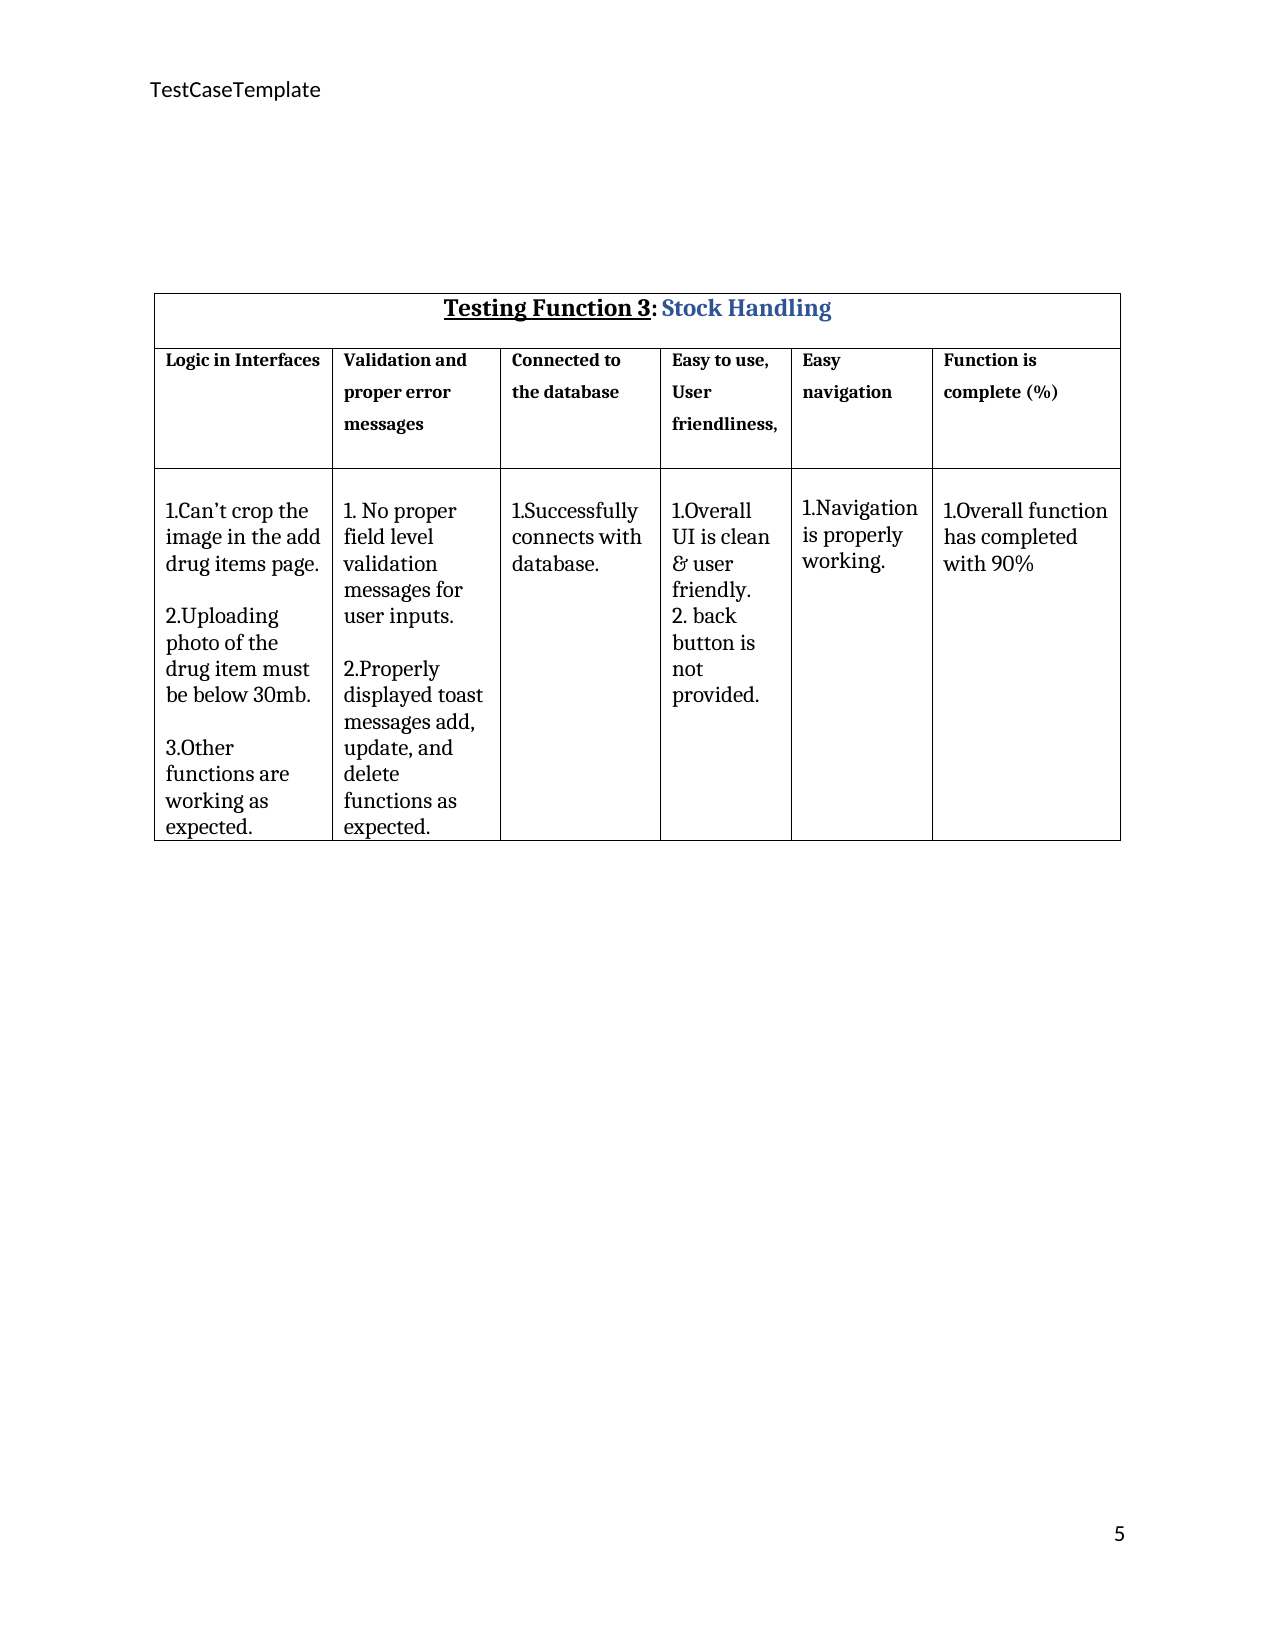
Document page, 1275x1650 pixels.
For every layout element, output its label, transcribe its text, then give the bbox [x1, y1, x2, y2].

table_cell 1.Overall UI is clean & user friendly. 2. back button is not provided. [661, 469, 791, 840]
table_cell 1.Overall function has completed with 90% [933, 469, 1120, 840]
table_cell Function is complete (%) [933, 349, 1120, 468]
table_cell Validation and proper error messages [333, 349, 500, 468]
table_cell 1. No proper field level validation messages for user inputs. 2.Properly displayed toast messages add, update, and delete functions as expected. [333, 469, 500, 840]
table_cell 1.Navigation is properly working. [792, 469, 932, 840]
table_cell Logic in Interfaces [155, 349, 332, 468]
table_cell 1.Successfully connects with database. [501, 469, 660, 840]
table_header Testing Function 3: Stock Handling [155, 294, 1120, 348]
table_cell 1.Can’t crop the image in the add drug items page. 2.Uploading photo of the drug item must be below 30mb. 3.Other functions are working as expected. [155, 469, 332, 840]
table_cell Easy to use, User friendliness, [661, 349, 791, 468]
table_cell Easy navigation [792, 349, 932, 468]
table_cell Connected to the database [501, 349, 660, 468]
